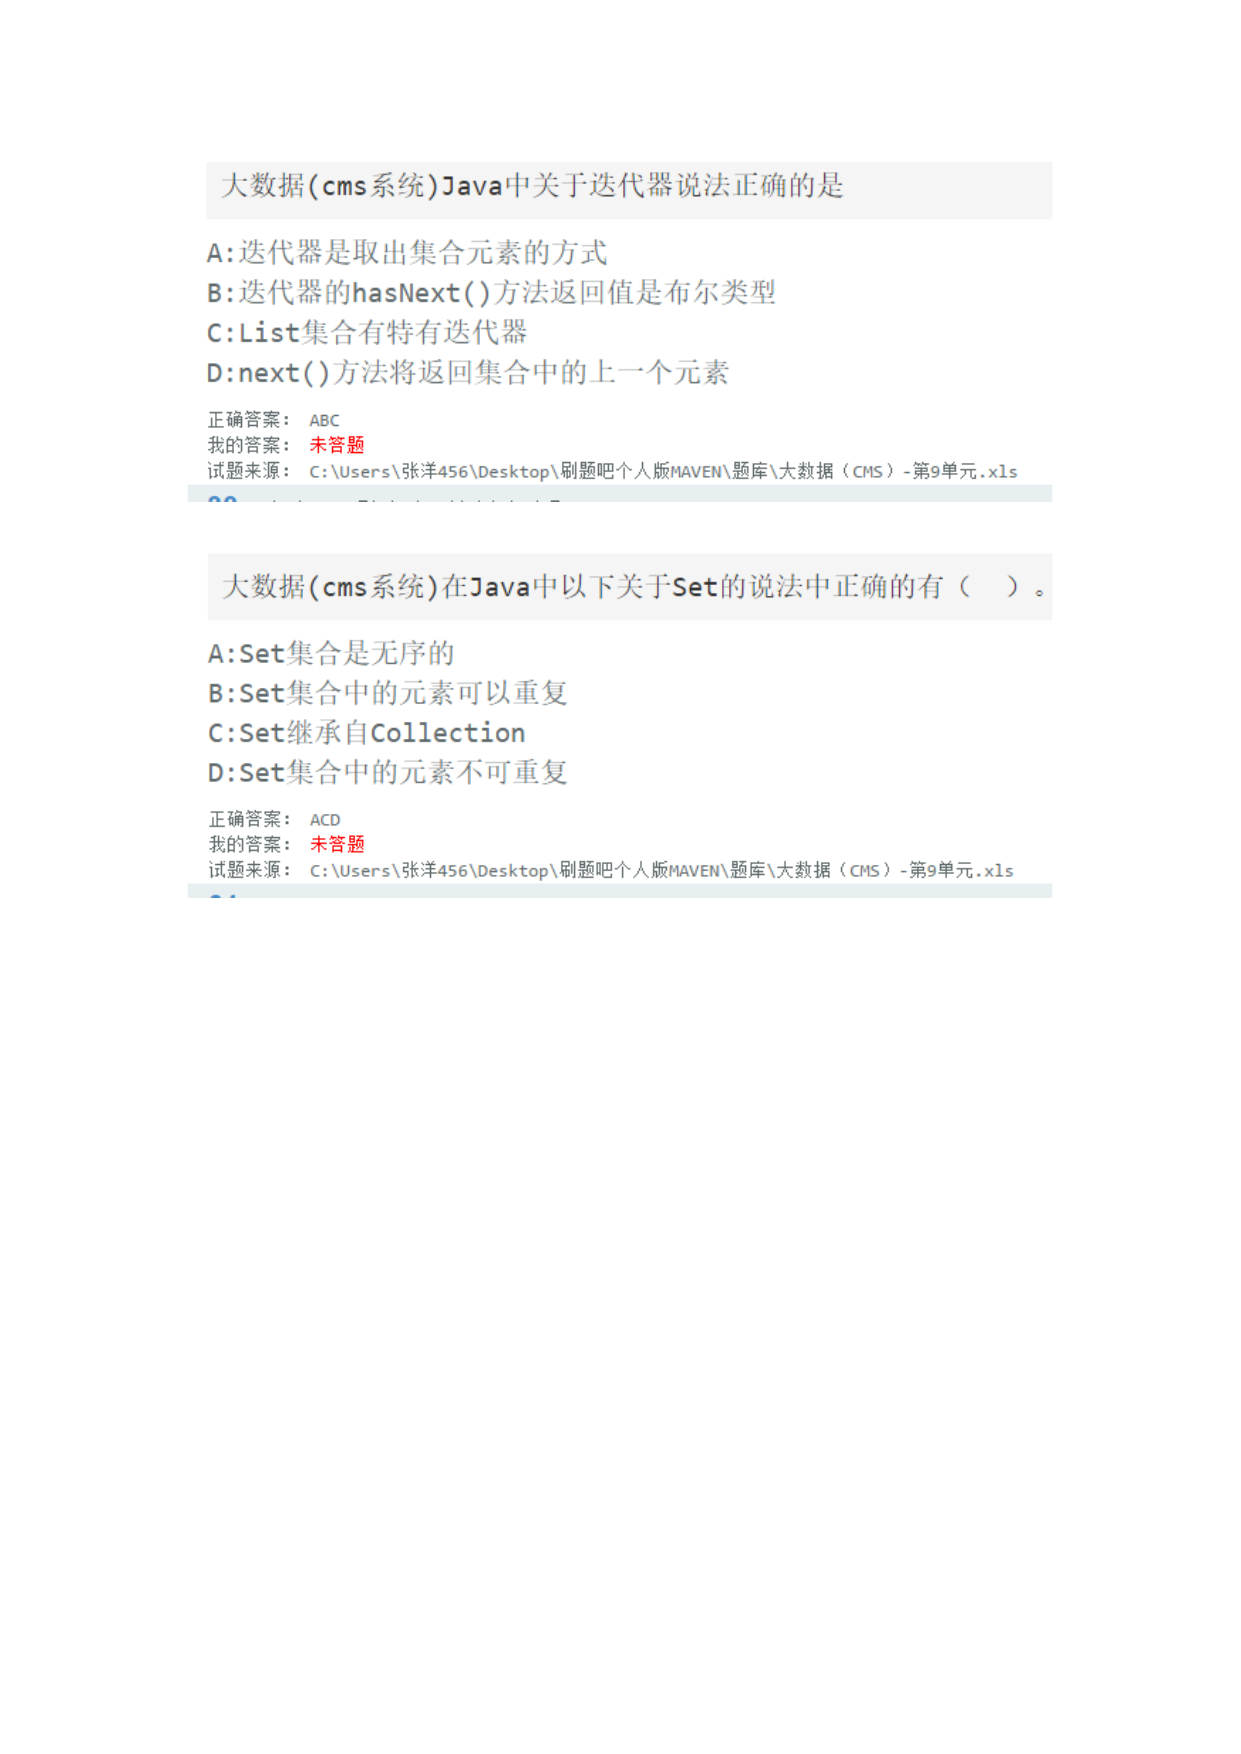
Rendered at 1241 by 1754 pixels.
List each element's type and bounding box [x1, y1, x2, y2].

picture [187, 162, 1053, 502]
picture [187, 552, 1053, 898]
